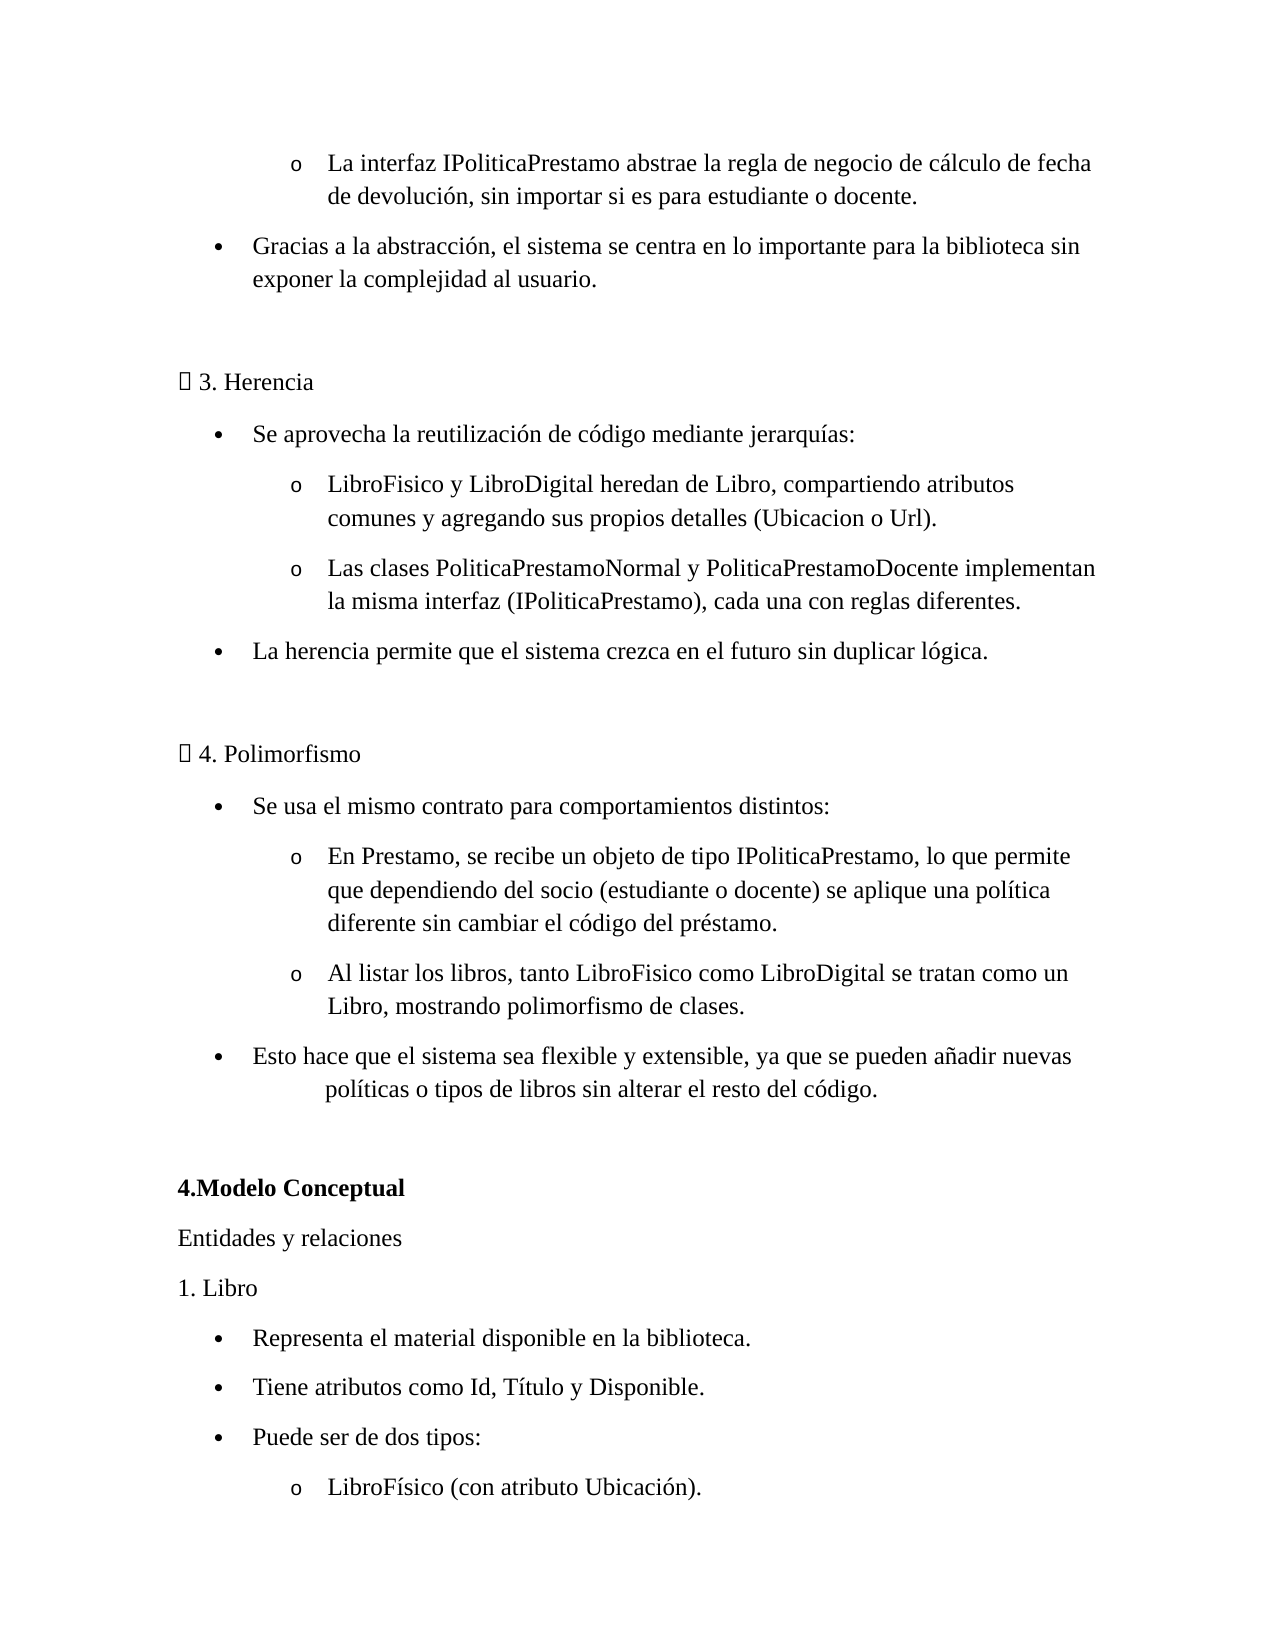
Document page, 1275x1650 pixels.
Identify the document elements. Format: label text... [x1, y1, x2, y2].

list Gracias a la abstracción, el sistema se centra en lo importante para la biblioteca sin exponer la complejidad al usuario. [215, 231, 1098, 293]
list LibroFísico (con atributo Ubicación). [290, 1472, 1098, 1501]
text 🔹 3. Herencia [177, 363, 1098, 398]
list Esto hace que el sistema sea flexible y extensible, ya que se pueden añadir nuevas políticas o tipos de libros sin alterar el resto del código. [215, 1041, 1098, 1103]
list LibroFisico y LibroDigital heredan de Libro, compartiendo atributos comunes y agregando sus propios detalles (Ubicacion o Url). [290, 469, 1098, 532]
list Al listar los libros, tanto LibroFisico como LibroDigital se tratan como un Libro, mostrando polimorfismo de clases. [290, 958, 1098, 1020]
text 4.Modelo Conceptual [177, 1173, 1098, 1202]
list Tiene atributos como Id, Título y Disponible. [215, 1372, 1098, 1401]
text 1. Libro [177, 1273, 1098, 1302]
list Representa el material disponible en la biblioteca. [215, 1323, 1098, 1351]
list Las clases PoliticaPrestamoNormal y PoliticaPrestamoDocente implementan la misma interfaz (IPoliticaPrestamo), cada una con reglas diferentes. [290, 553, 1098, 615]
list Puede ser de dos tipos: [215, 1422, 1098, 1451]
list La interfaz IPoliticaPrestamo abstrae la regla de negocio de cálculo de fecha de devolución, sin importar si es para estudiante o docente. [290, 148, 1098, 210]
text Entidades y relaciones [177, 1223, 1098, 1252]
list En Prestamo, se recibe un objeto de tipo IPoliticaPrestamo, lo que permite que dependiendo del socio (estudiante o docente) se aplique una política diferente sin cambiar el código del préstamo. [290, 841, 1098, 937]
list Se aprovecha la reutilización de código mediante jerarquías: [215, 419, 1098, 448]
text 🔹 4. Polimorfismo [177, 736, 1098, 769]
list Se usa el mismo contrato para comportamientos distintos: [215, 791, 1098, 820]
list La herencia permite que el sistema crezca en el futuro sin duplicar lógica. [215, 636, 1098, 665]
